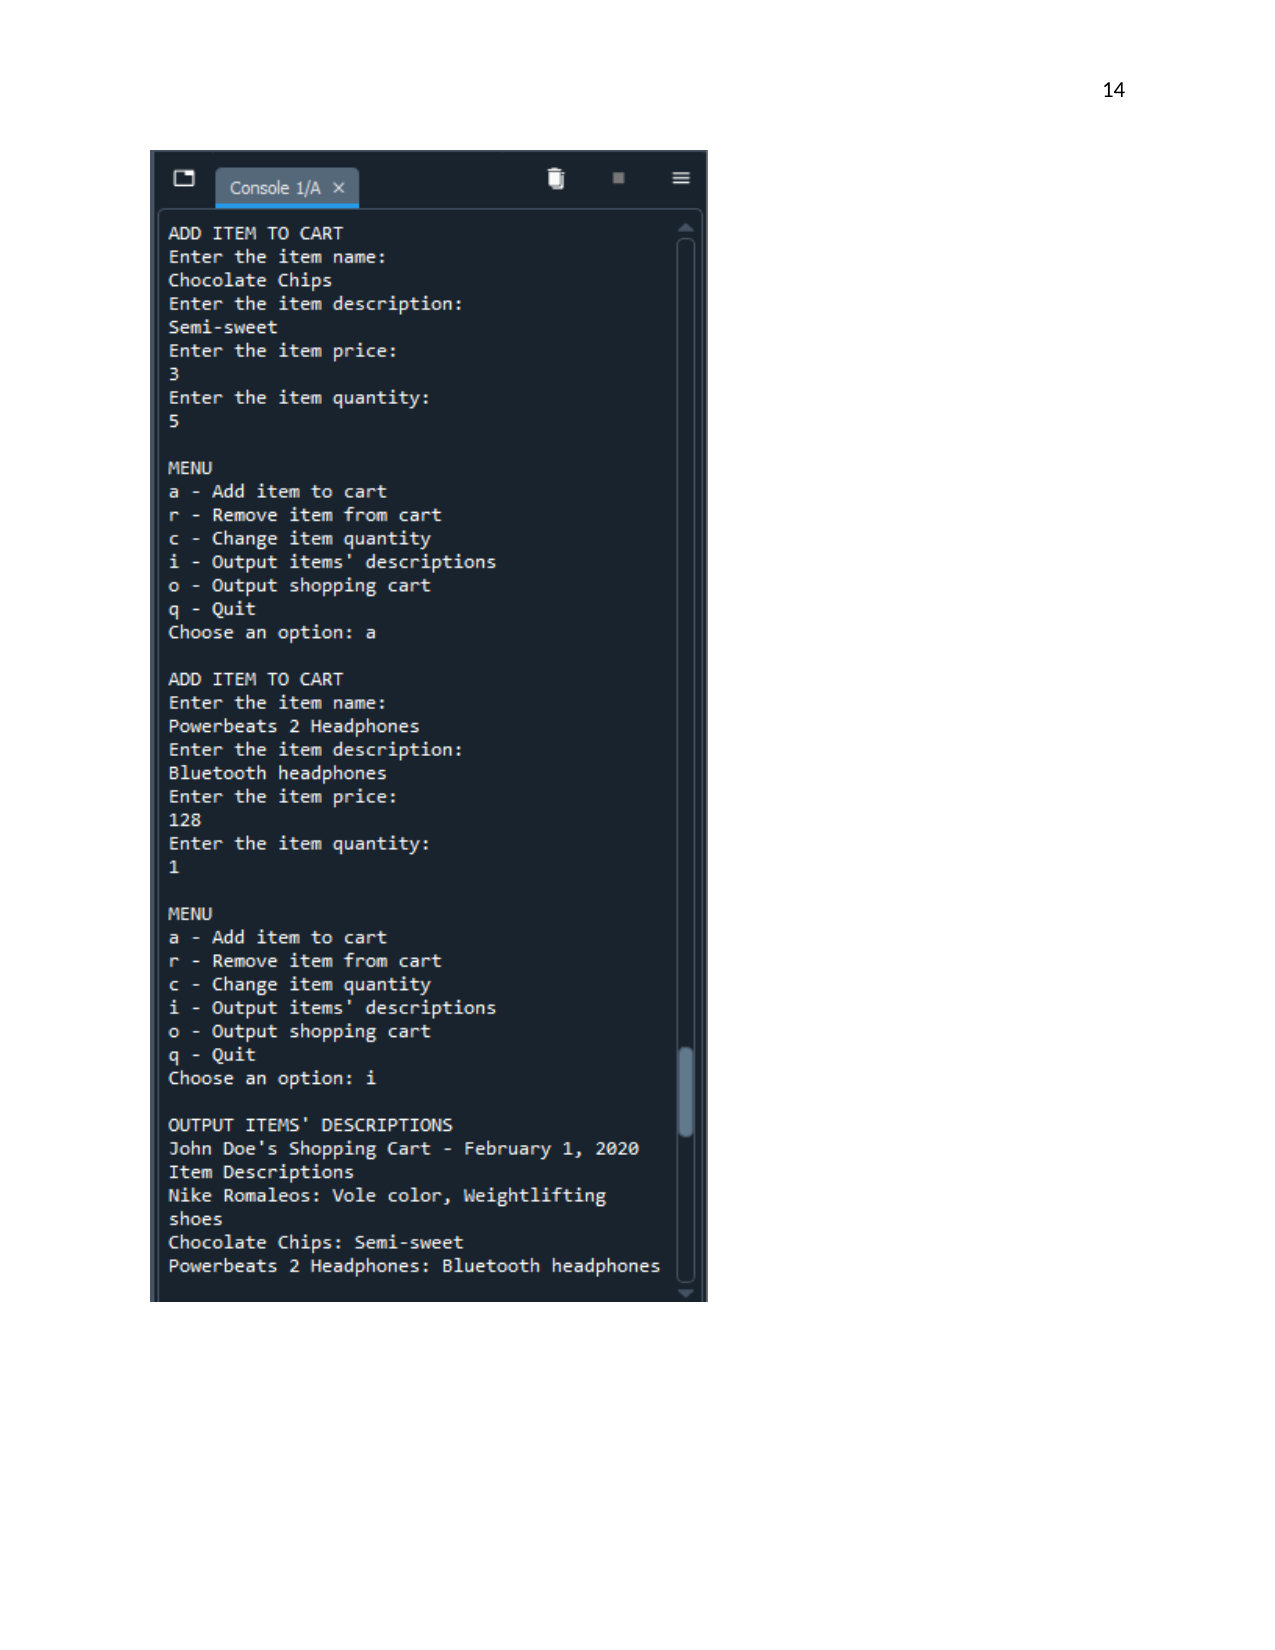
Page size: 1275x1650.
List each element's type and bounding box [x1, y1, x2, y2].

picture [150, 150, 708, 1302]
